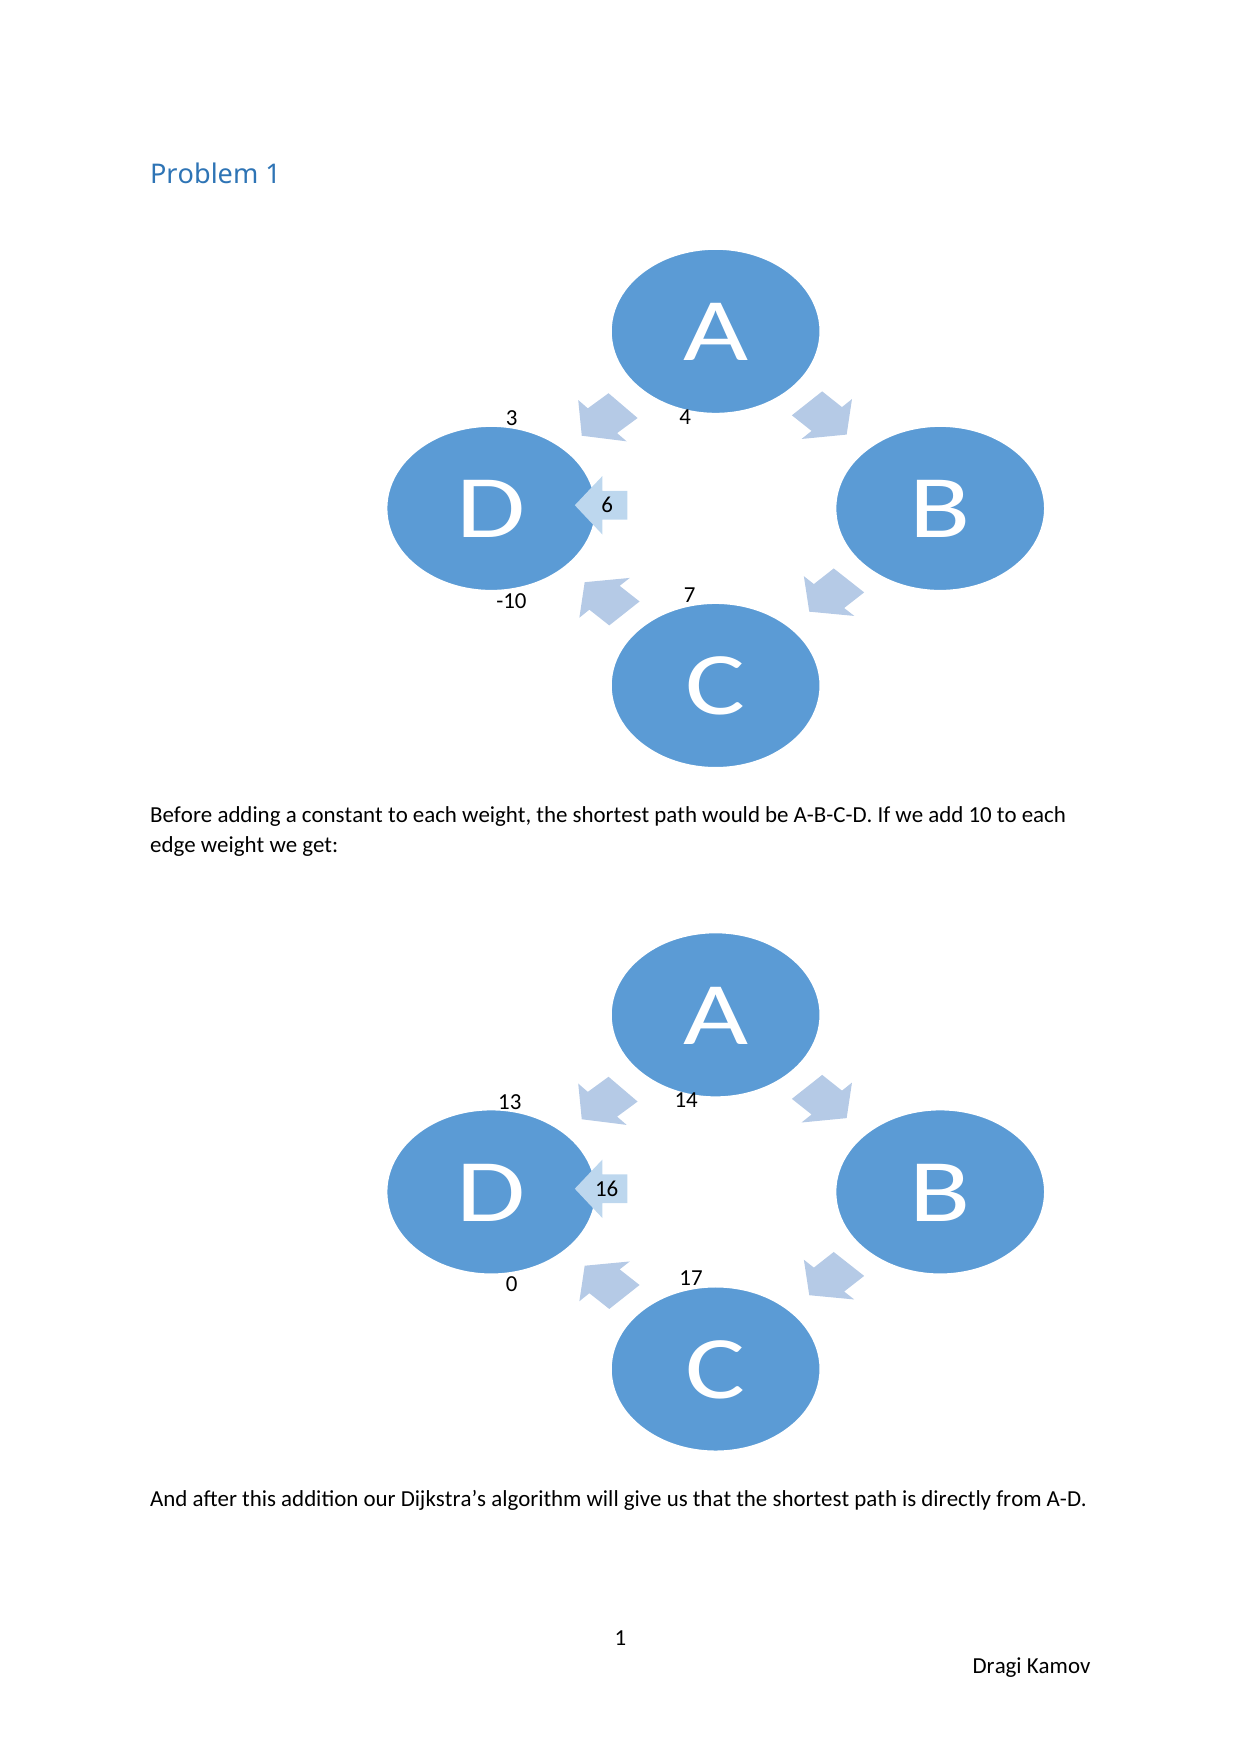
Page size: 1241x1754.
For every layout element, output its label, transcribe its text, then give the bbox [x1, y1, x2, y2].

text And after this addition our Dijkstra’s algorithm will give us that the shortest path is directly from A-D. [150, 1484, 1090, 1512]
subtitle Problem 1 [150, 154, 1090, 191]
text Before adding a constant to each weight, the shortest path would be A-B-C-D. If we add 10 to each edge weight we get: [150, 800, 1090, 859]
